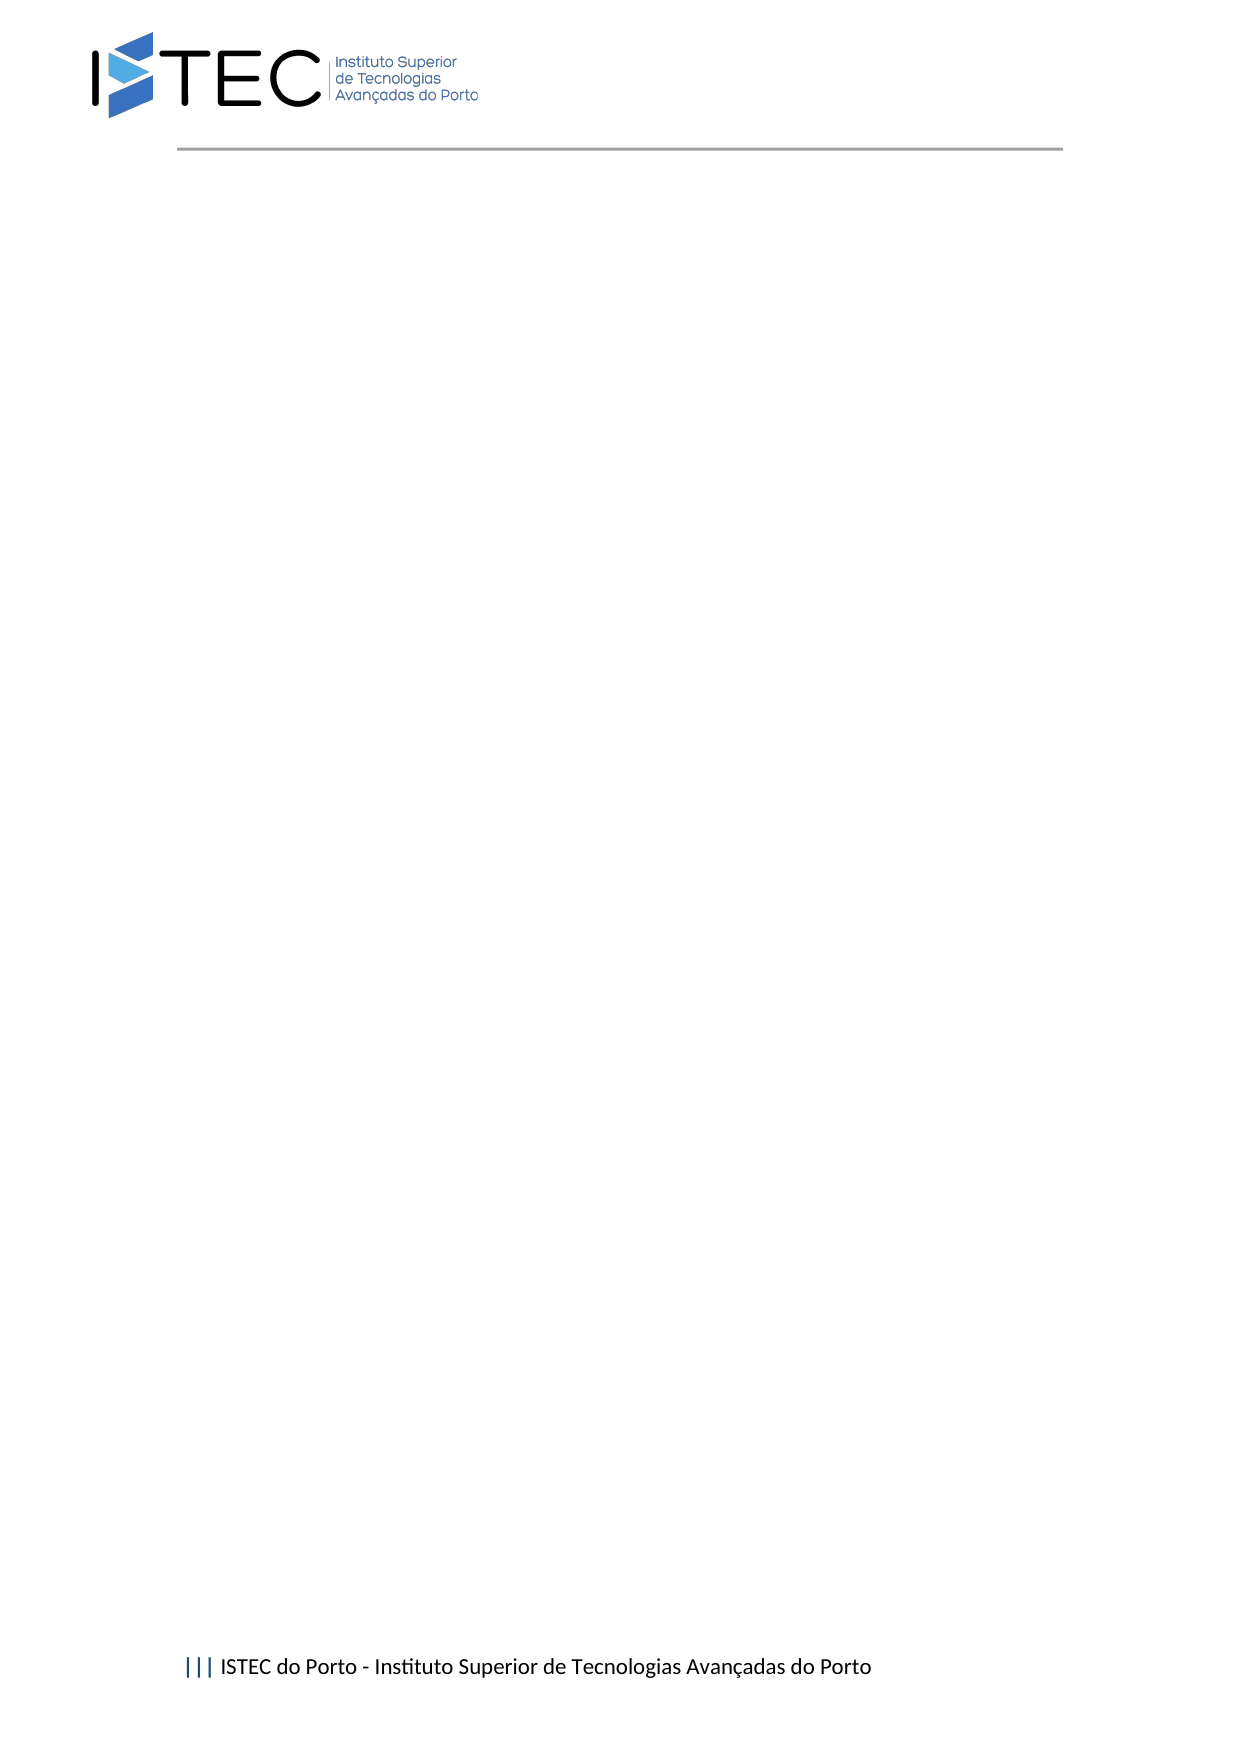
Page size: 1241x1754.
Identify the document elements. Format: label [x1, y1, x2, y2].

picture [86, 32, 478, 131]
